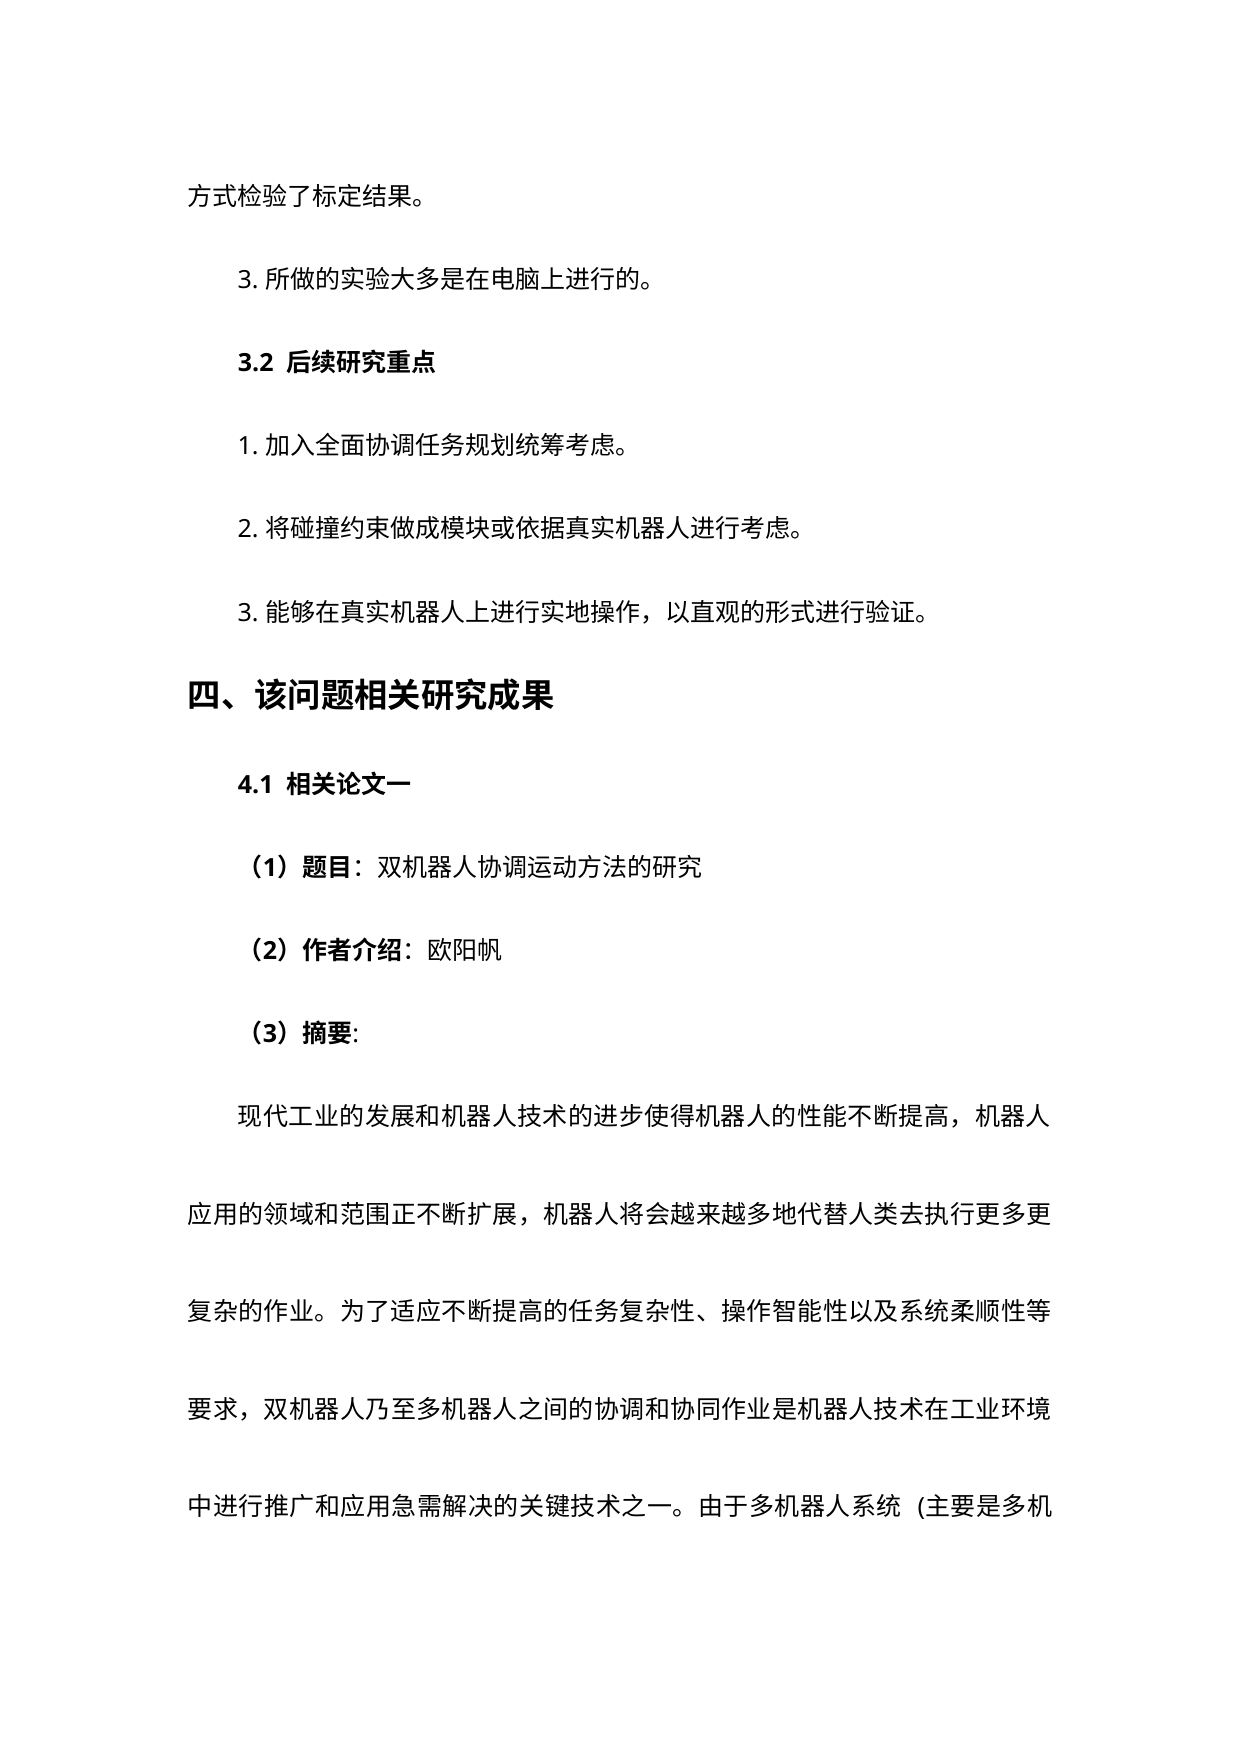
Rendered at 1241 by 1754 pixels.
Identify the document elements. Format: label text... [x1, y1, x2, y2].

text （2）作者介绍：欧阳帆 [187, 916, 1053, 981]
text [187, 1082, 1053, 1537]
text 4.1 相关论文一 [187, 750, 1053, 815]
text 3. 所做的实验大多是在电脑上进行的。 [187, 245, 1053, 310]
text （3）摘要: [187, 999, 1053, 1064]
text 2. 将碰撞约束做成模块或依据真实机器人进行考虑。 [187, 494, 1053, 559]
text 3. 能够在真实机器人上进行实地操作，以直观的形式进行验证。 [187, 578, 1053, 643]
text 四、该问题相关研究成果 [187, 661, 1053, 726]
text （1）题目：双机器人协调运动方法的研究 [187, 833, 1053, 898]
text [187, 162, 1053, 227]
text 1. 加入全面协调任务规划统筹考虑。 [187, 411, 1053, 476]
text 3.2 后续研究重点 [187, 328, 1053, 393]
